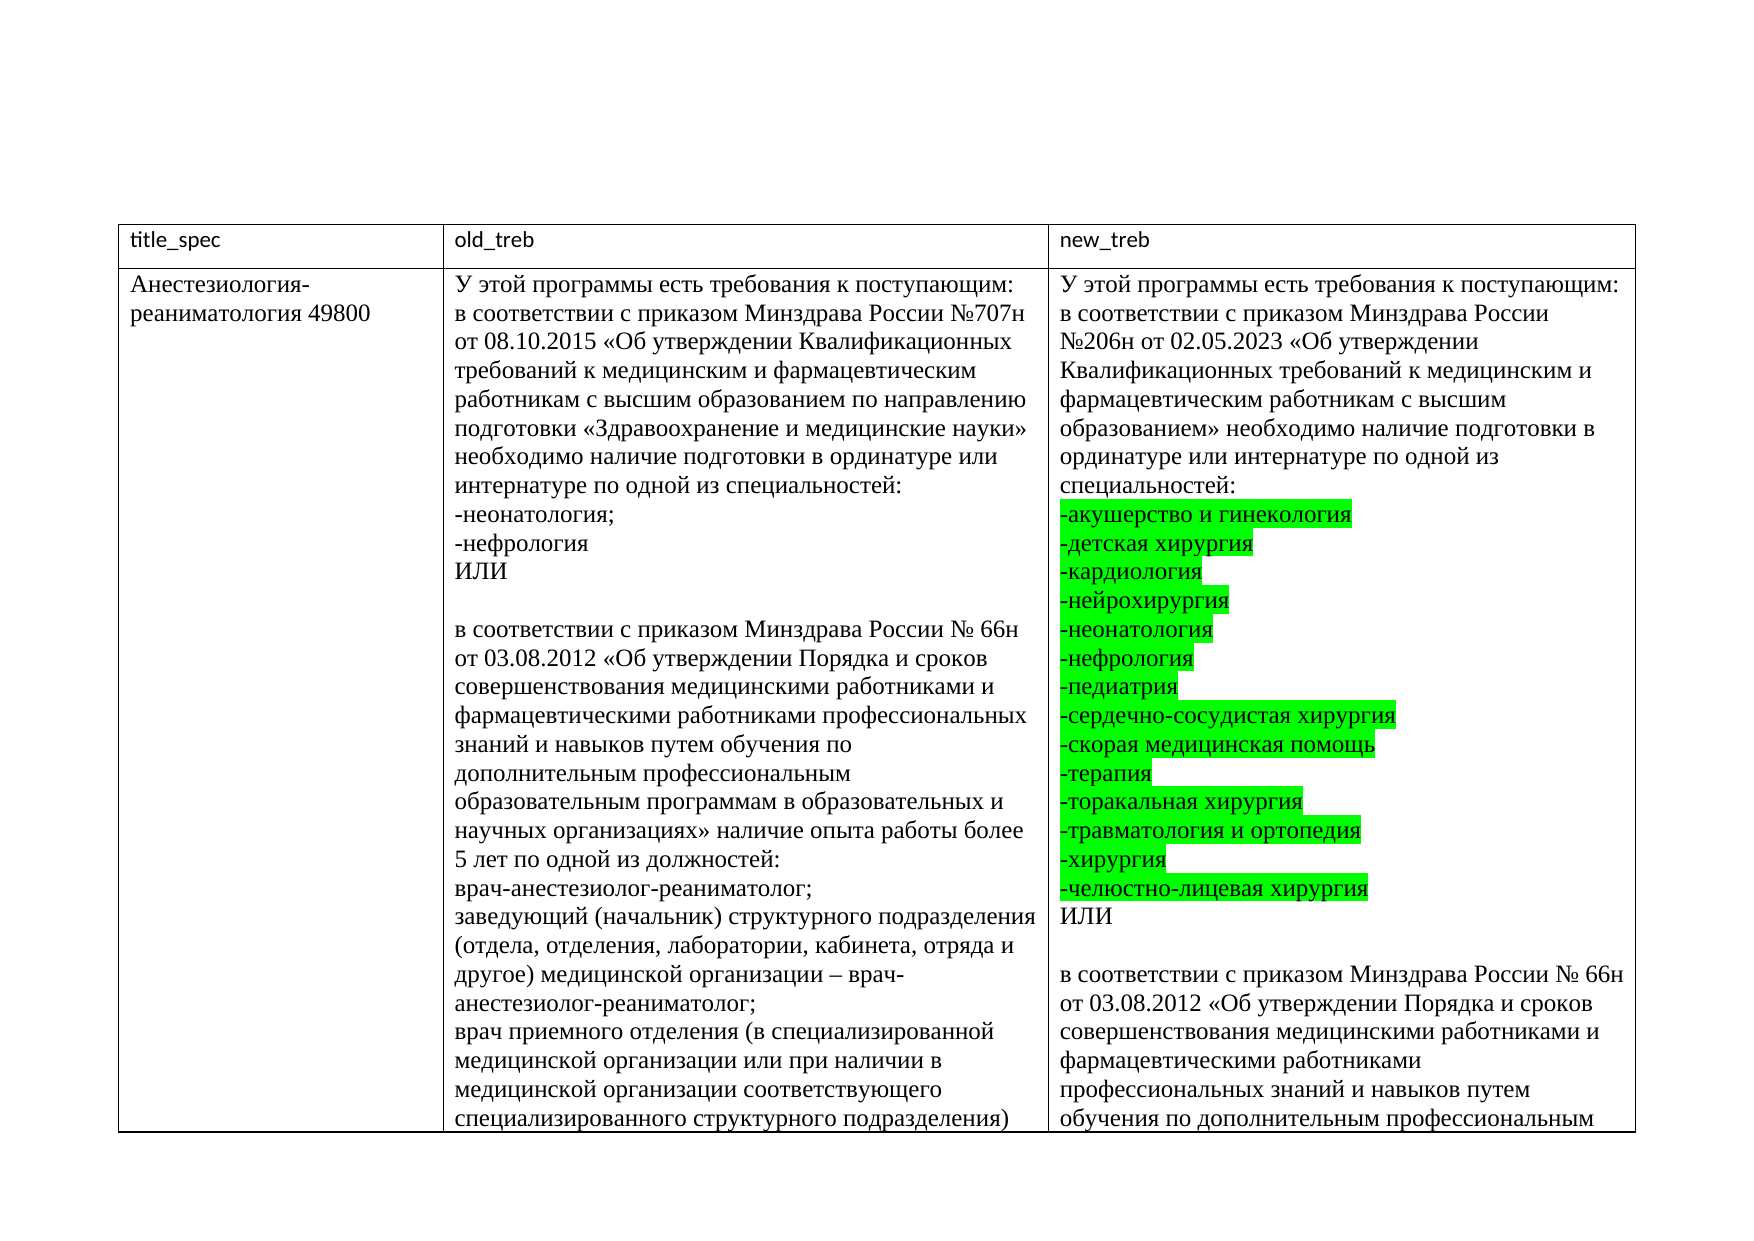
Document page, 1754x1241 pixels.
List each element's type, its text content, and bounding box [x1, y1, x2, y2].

table_header old_treb [444, 225, 1048, 268]
table_header new_treb [1049, 225, 1635, 268]
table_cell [1049, 269, 1635, 1131]
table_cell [119, 269, 443, 1131]
table_header title_spec [119, 225, 443, 268]
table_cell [444, 269, 1048, 1131]
